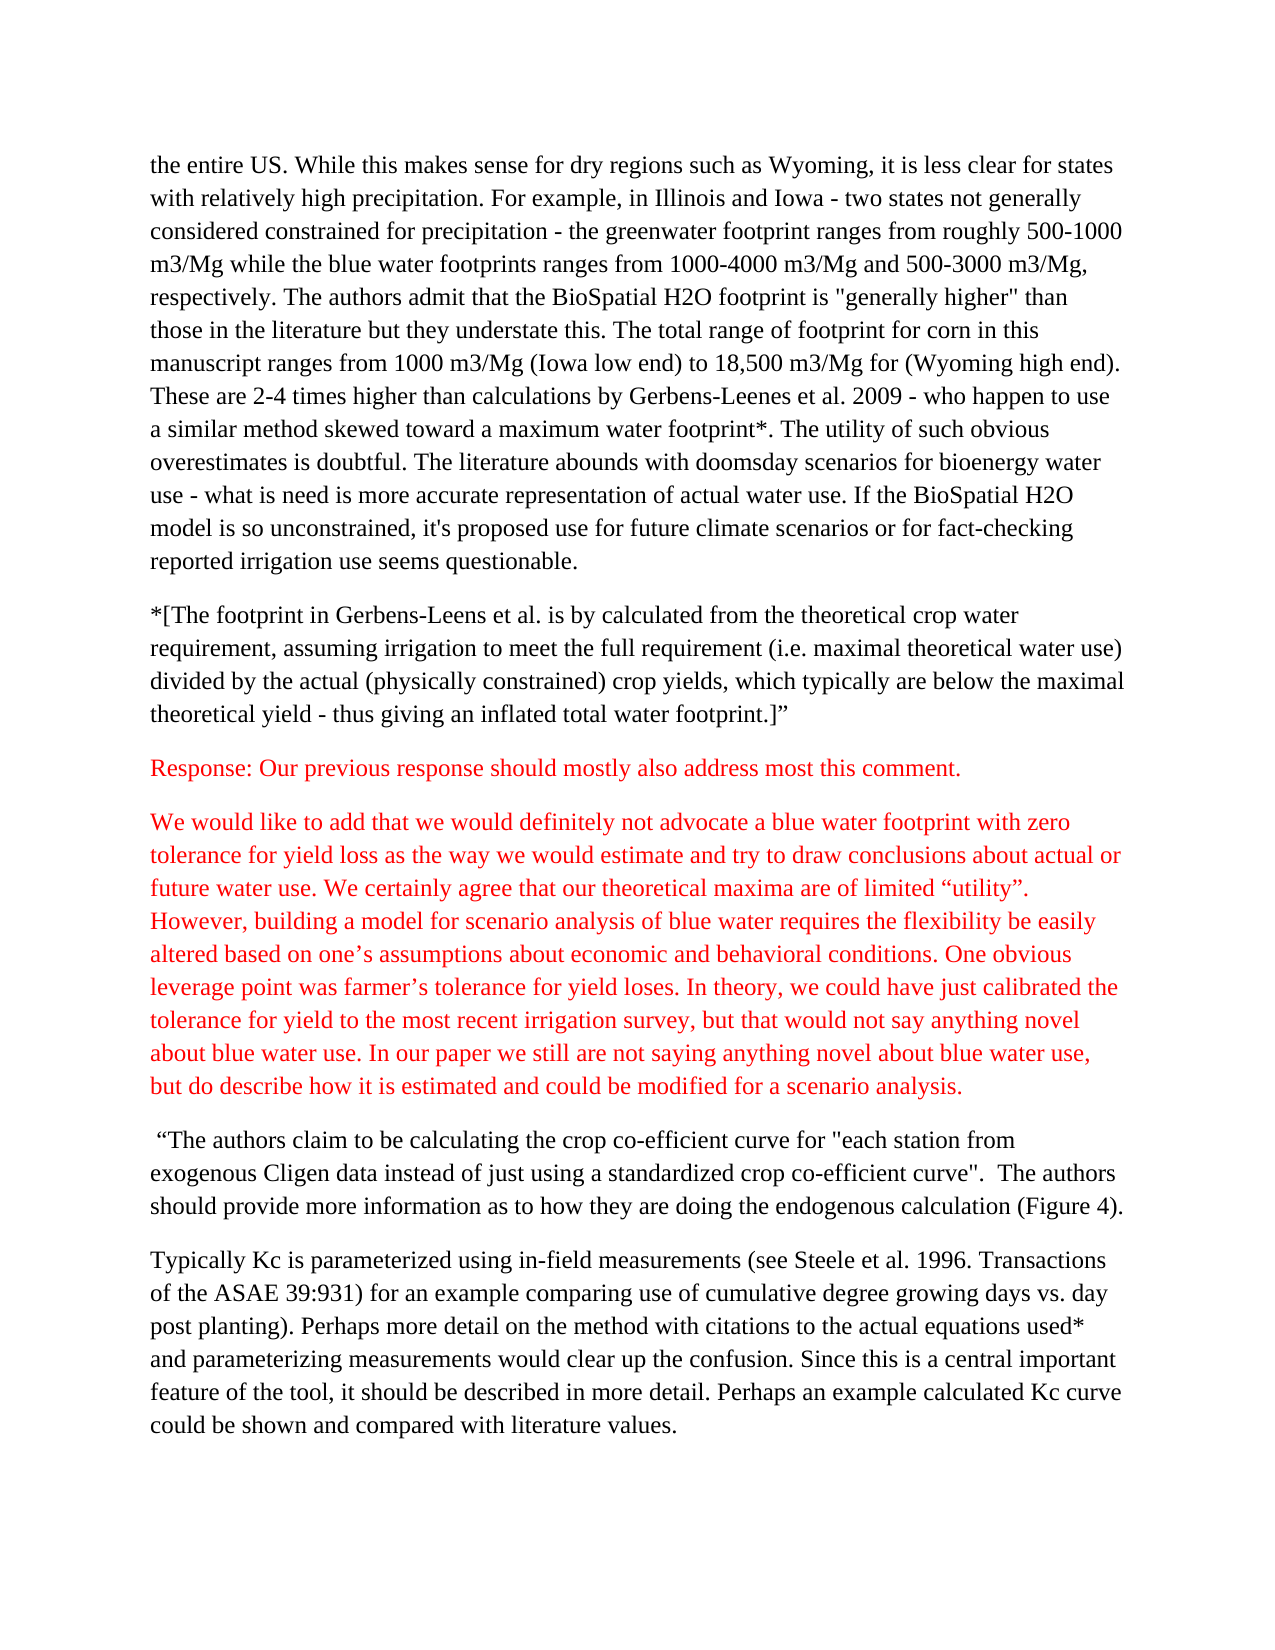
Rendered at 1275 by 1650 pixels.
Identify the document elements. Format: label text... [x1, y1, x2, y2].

text “The authors claim to be calculating the crop co-efficient curve for "each station from exogenous Cligen data instead of just using a standardized crop co-efficient curve". The authors should provide more information as to how they are doing the endogenous calculation (Figure 4). [150, 1125, 1125, 1220]
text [150, 150, 1125, 575]
text We would like to add that we would definitely not advocate a blue water footprint with zero tolerance for yield loss as the way we would estimate and try to draw conclusions about actual or future water use. We certainly agree that our theoretical maxima are of limited “utility”. However, building a model for scenario analysis of blue water requires the flexibility be easily altered based on one’s assumptions about economic and behavioral conditions. One obvious leverage point was farmer’s tolerance for yield loses. In theory, we could have just calibrated the tolerance for yield to the most recent irrigation survey, but that would not say anything novel about blue water use. In our paper we still are not saying anything novel about blue water use, but do describe how it is estimated and could be modified for a scenario analysis. [150, 807, 1125, 1100]
text *[The footprint in Gerbens-Leens et al. is by calculated from the theoretical crop water requirement, assuming irrigation to meet the full requirement (i.e. maximal theoretical water use) divided by the actual (physically constrained) crop yields, which typically are below the maximal theoretical yield - thus giving an inflated total water footprint.]” [150, 600, 1125, 728]
text Response: Our previous response should mostly also address most this comment. [150, 753, 1125, 782]
text Typically Kc is parameterized using in-field measurements (see Steele et al. 1996. Transactions of the ASAE 39:931) for an example comparing use of cumulative degree growing days vs. day post planting). Perhaps more detail on the method with citations to the actual equations used* and parameterizing measurements would clear up the confusion. Since this is a central important feature of the tool, it should be described in more detail. Perhaps an example calculated Kc curve could be shown and compared with literature values. [150, 1245, 1125, 1439]
